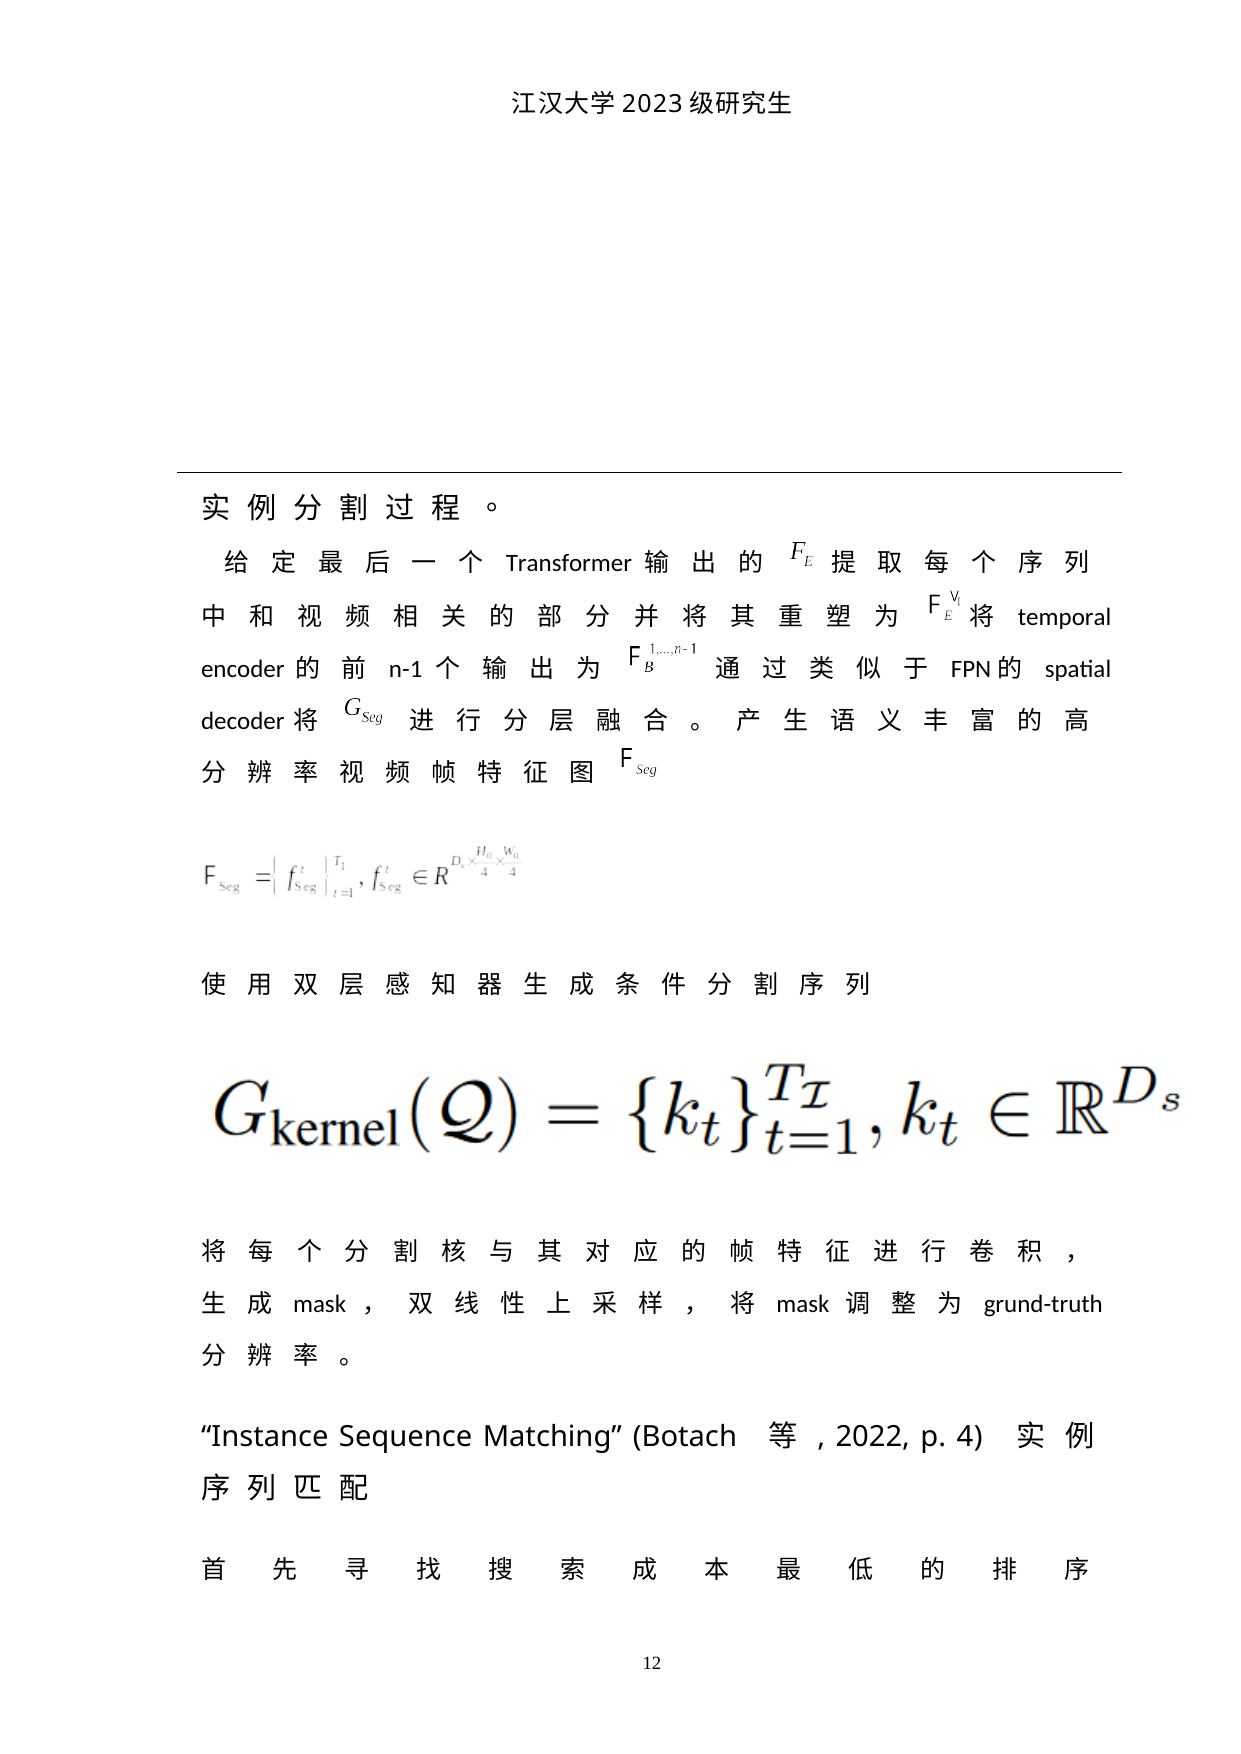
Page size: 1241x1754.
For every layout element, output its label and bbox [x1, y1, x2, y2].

table_header [178, 482, 1122, 1594]
picture [200, 1045, 1218, 1181]
